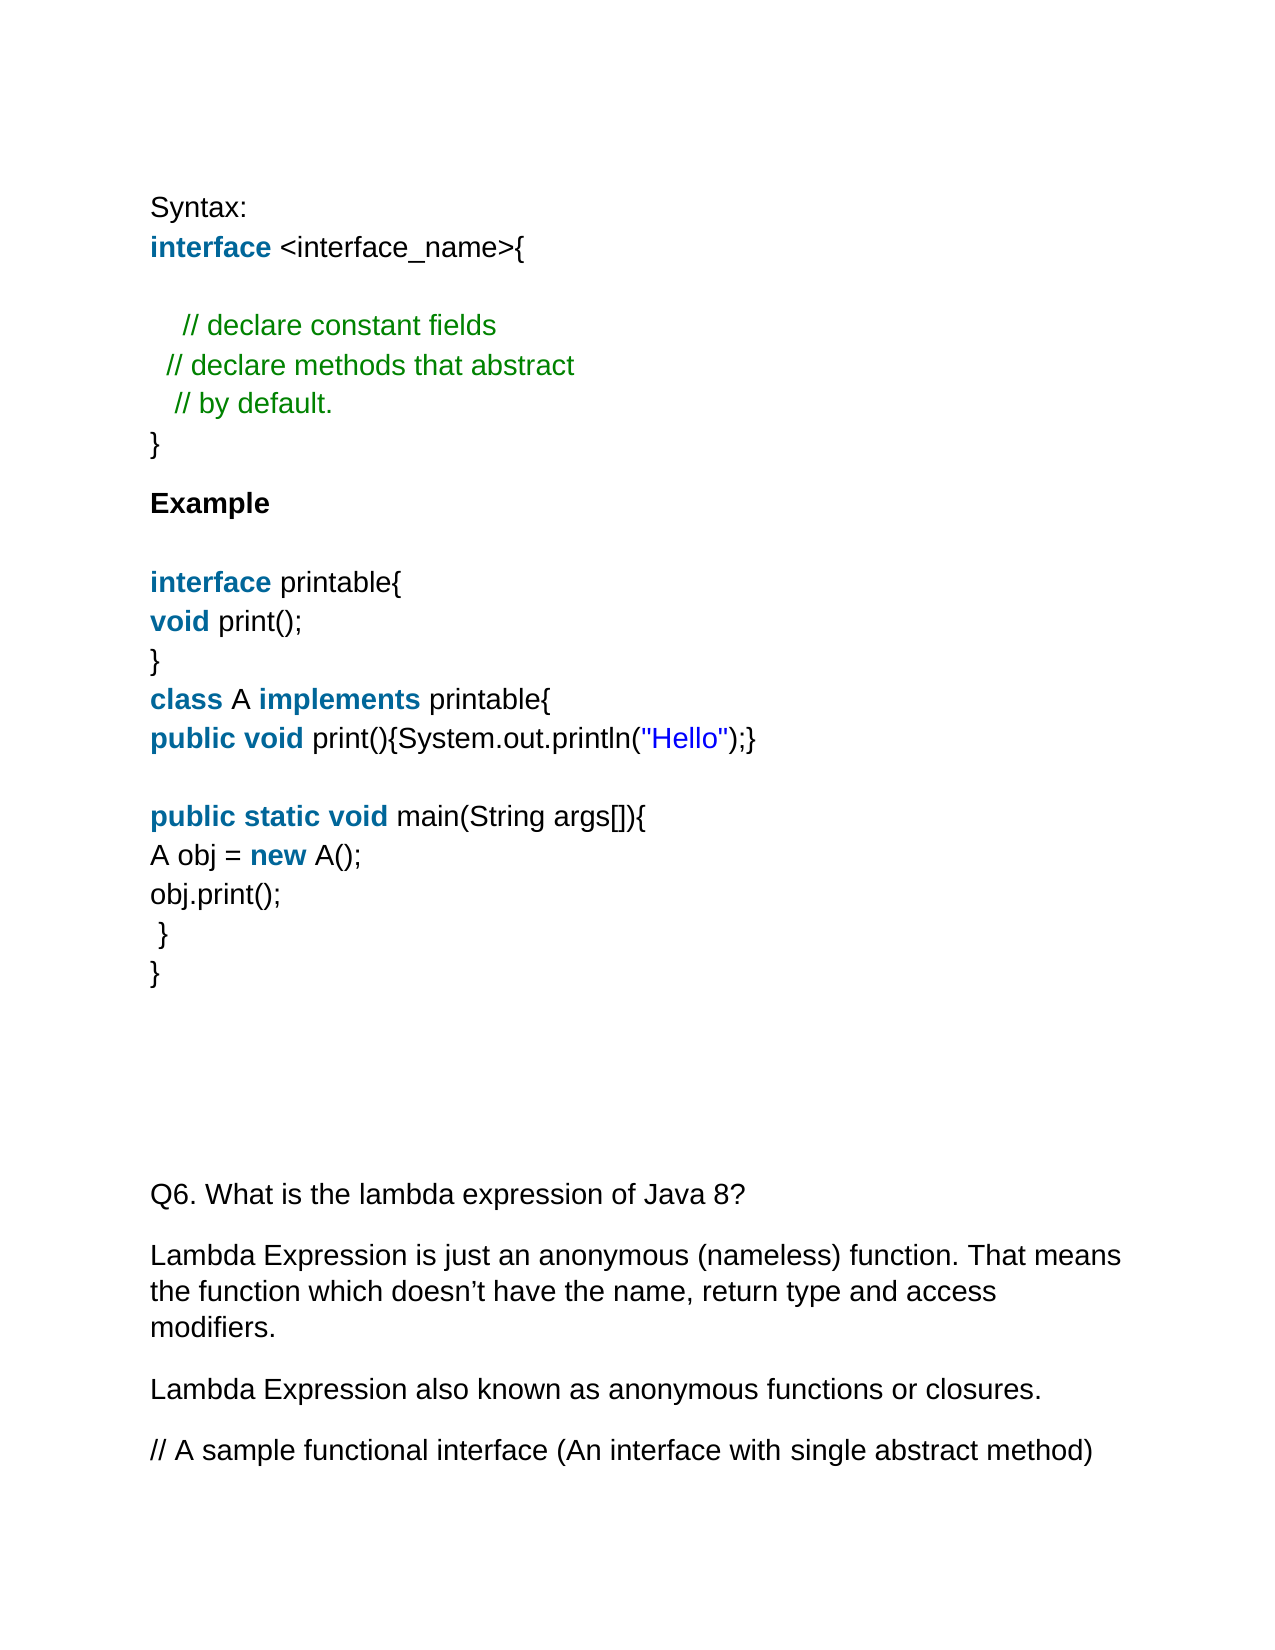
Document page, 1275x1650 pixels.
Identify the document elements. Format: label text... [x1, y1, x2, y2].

text Lambda Expression is just an anonymous (nameless) function. That means the function which doesn’t have the name, return type and access modifiers. [150, 1238, 1125, 1344]
text public static void main(String args[]){ [150, 795, 1125, 834]
text public void print(){System.out.println("Hello");} [150, 717, 1125, 756]
text interface printable{ [150, 561, 1125, 600]
text } [150, 913, 1125, 952]
text // by default. [150, 383, 1125, 422]
text // declare constant fields [150, 304, 1125, 344]
text interface <interface_name>{ [150, 226, 1125, 266]
text Q6. What is the lambda expression of Java 8? [150, 1177, 1125, 1211]
text } [150, 422, 1125, 461]
text Lambda Expression also known as anonymous functions or closures. [150, 1372, 1125, 1405]
subtitle Example [150, 486, 1125, 519]
text obj.print(); [150, 873, 1125, 913]
subtitle Syntax: [150, 190, 1125, 224]
text } [150, 952, 1125, 991]
text A obj = new A(); [150, 834, 1125, 873]
text void print(); [150, 600, 1125, 639]
text // declare methods that abstract [150, 344, 1125, 383]
text // A sample functional interface (An interface with single abstract method) [150, 1433, 1125, 1466]
text } [150, 639, 1125, 678]
text class A implements printable{ [150, 678, 1125, 717]
